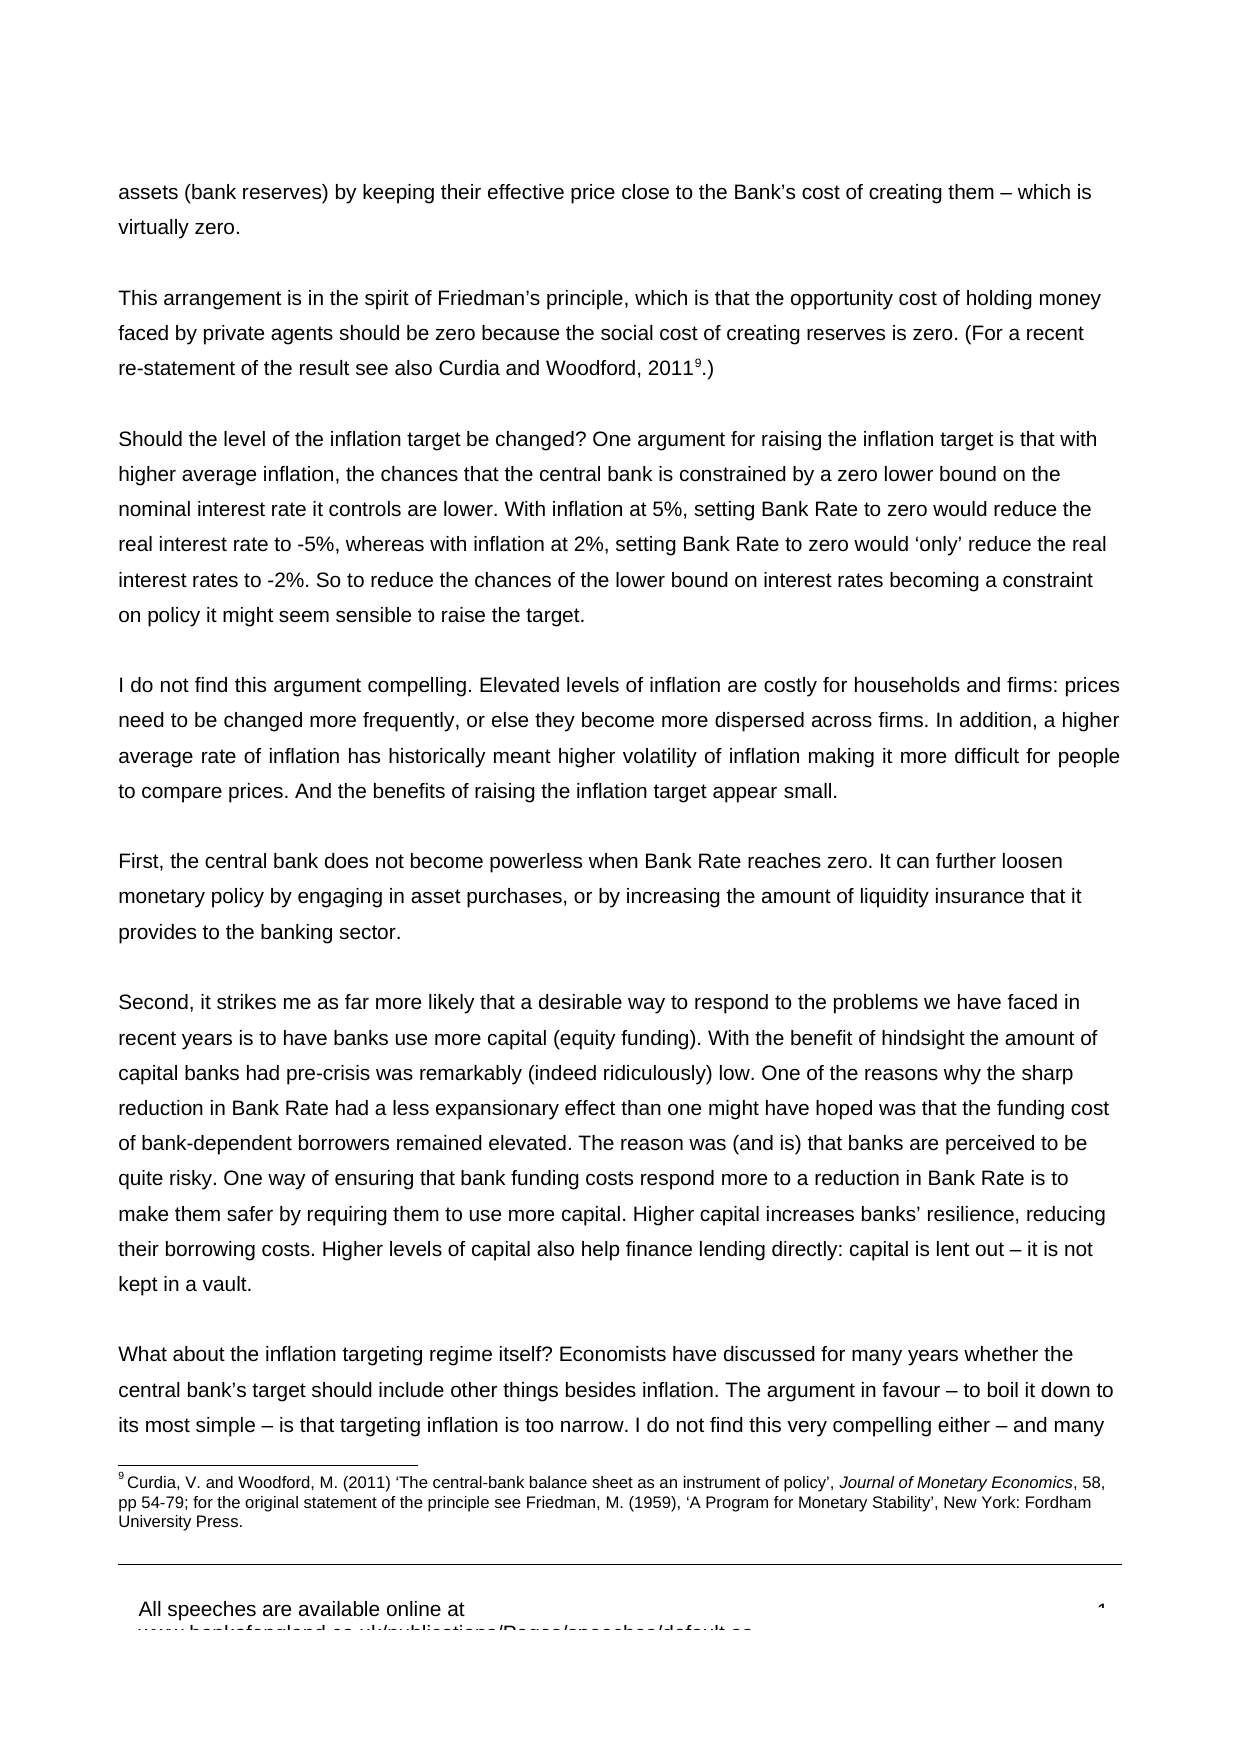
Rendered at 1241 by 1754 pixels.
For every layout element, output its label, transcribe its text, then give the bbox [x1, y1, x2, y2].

text Second, it strikes me as far more likely that a desirable way to respond to the problems we have faced in recent years is to have banks use more capital (equity funding). With the benefit of hindsight the amount of capital banks had pre-crisis was remarkably (indeed ridiculously) low. One of the reasons why the sharp reduction in Bank Rate had a less expansionary effect than one might have hoped was that the funding cost of bank-dependent borrowers remained elevated. The reason was (and is) that banks are perceived to be quite risky. One way of ensuring that bank funding costs respond more to a reduction in Bank Rate is to make them safer by requiring them to use more capital. Higher capital increases banks’ resilience, reducing their borrowing costs. Higher levels of capital also help finance lending directly: capital is lent out – it is not kept in a vault. [118, 990, 1114, 1296]
text This arrangement is in the spirit of Friedman’s principle, which is that the opportunity cost of holding money faced by private agents should be zero because the social cost of creating reserves is zero. (For a recent re-statement of the result see also Curdia and Woodford, 20119.) [118, 286, 1107, 380]
text Should the level of the inflation target be changed? One argument for raising the inflation target is that with higher average inflation, the chances that the central bank is constrained by a zero lower bound on the nominal interest rate it controls are lower. With inflation at 5%, setting Bank Rate to zero would reduce the real interest rate to -5%, whereas with inflation at 2%, setting Bank Rate to zero would ‘only’ reduce the real interest rates to -2%. So to reduce the chances of the lower bound on interest rates becoming a constraint on policy it might seem sensible to raise the target. [118, 427, 1111, 627]
text assets (bank reserves) by keeping their effective price close to the Bank’s cost of creating them – which is virtually zero. [118, 180, 1096, 239]
text I do not find this argument compelling. Elevated levels of inflation are costly for households and firms: prices need to be changed more frequently, or else they become more dispersed across firms. In addition, a higher average rate of inflation has historically meant higher volatility of inflation making it more difficult for people to compare prices. And the benefits of raising the inflation target appear small. [118, 673, 1122, 803]
text What about the inflation targeting regime itself? Economists have discussed for many years whether the central bank’s target should include other things besides inflation. The argument in favour – to boil it down to its most simple – is that targeting inflation is too narrow. I do not find this very compelling either – and many [118, 1342, 1121, 1437]
text 9 Curdia, V. and Woodford, M. (2011) ‘The central-bank balance sheet as an instrument of policy’, Journal of Monetary Economics, 58, pp 54-79; for the original statement of the principle see Friedman, M. (1959), ‘A Program for Monetary Stability’, New York: Fordham University Press. [118, 1464, 1108, 1531]
text First, the central bank does not become powerless when Bank Rate reaches zero. It can further loosen monetary policy by engaging in asset purchases, or by increasing the amount of liquidity insurance that it provides to the banking sector. [118, 849, 1086, 943]
